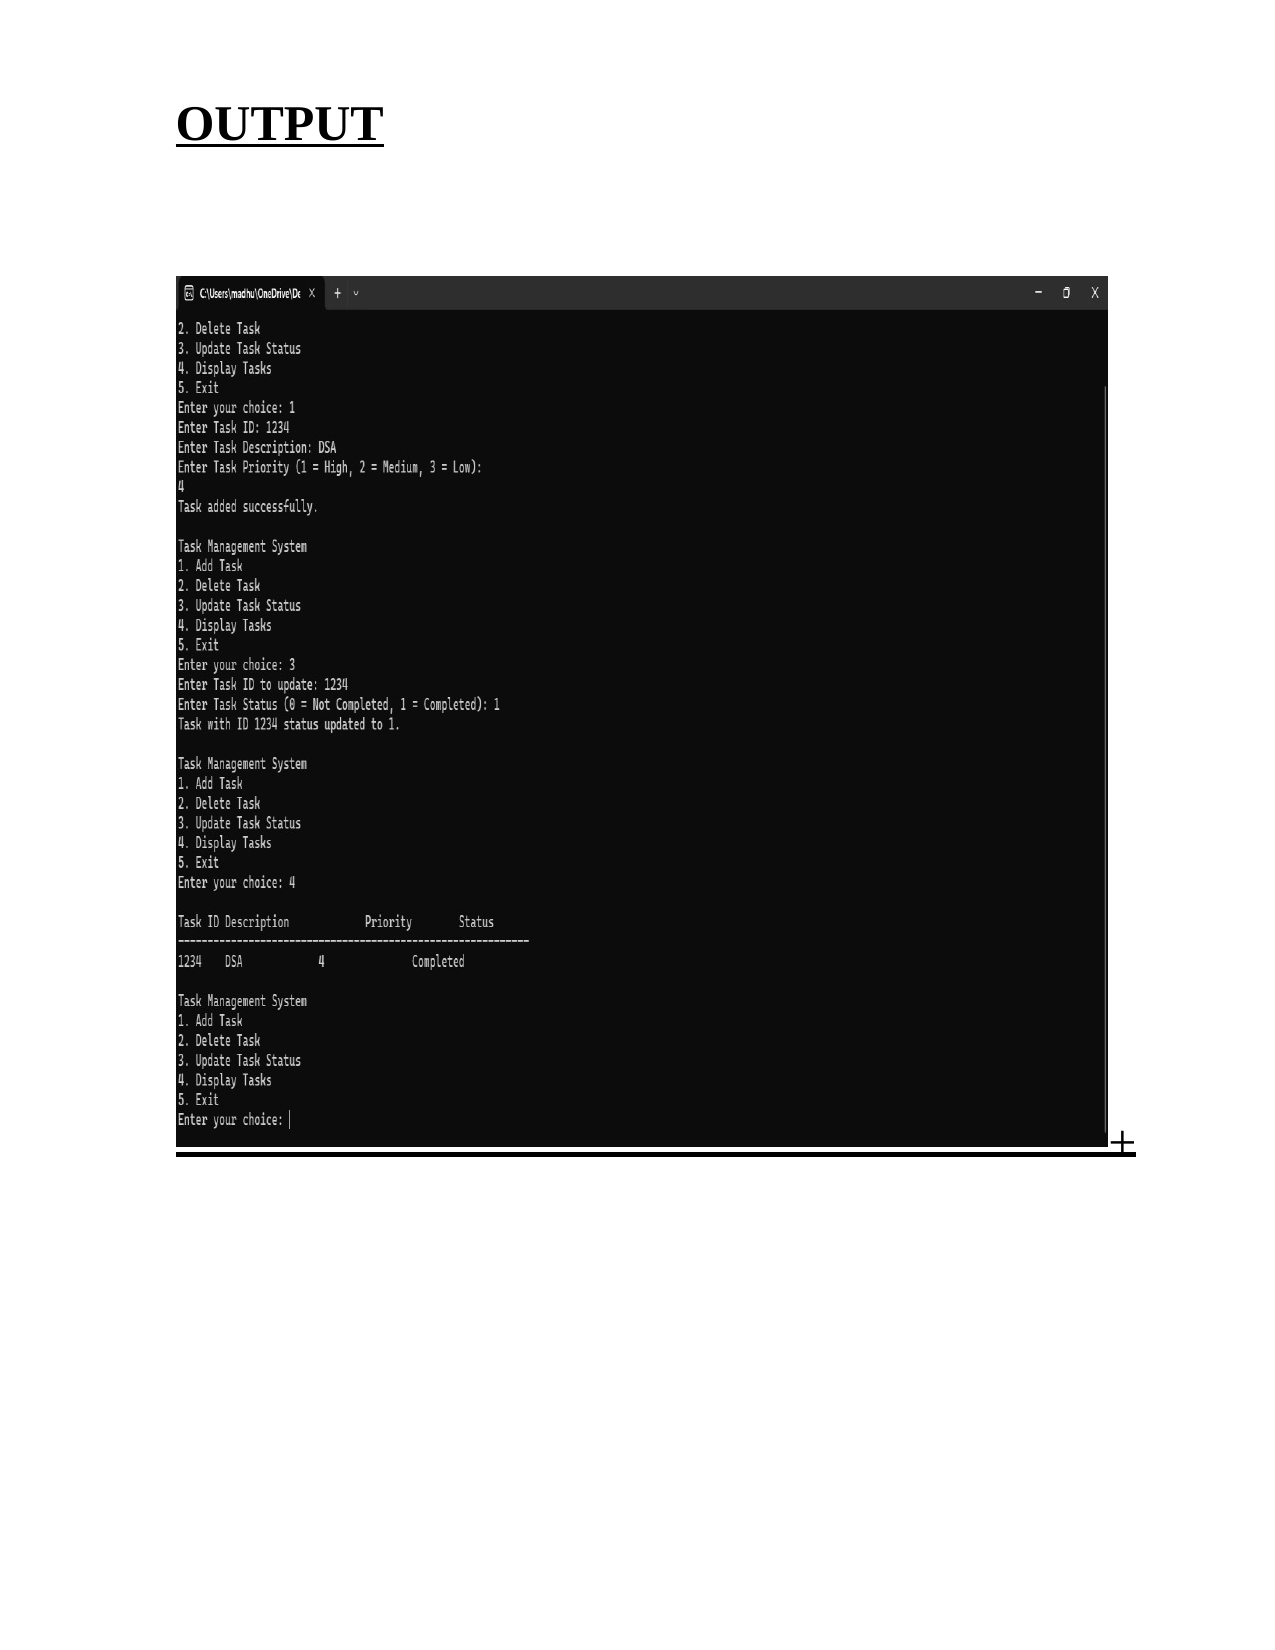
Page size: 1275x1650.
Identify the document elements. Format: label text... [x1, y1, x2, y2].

picture [176, 276, 1108, 1147]
subtitle OUTPUT [175, 94, 1264, 152]
